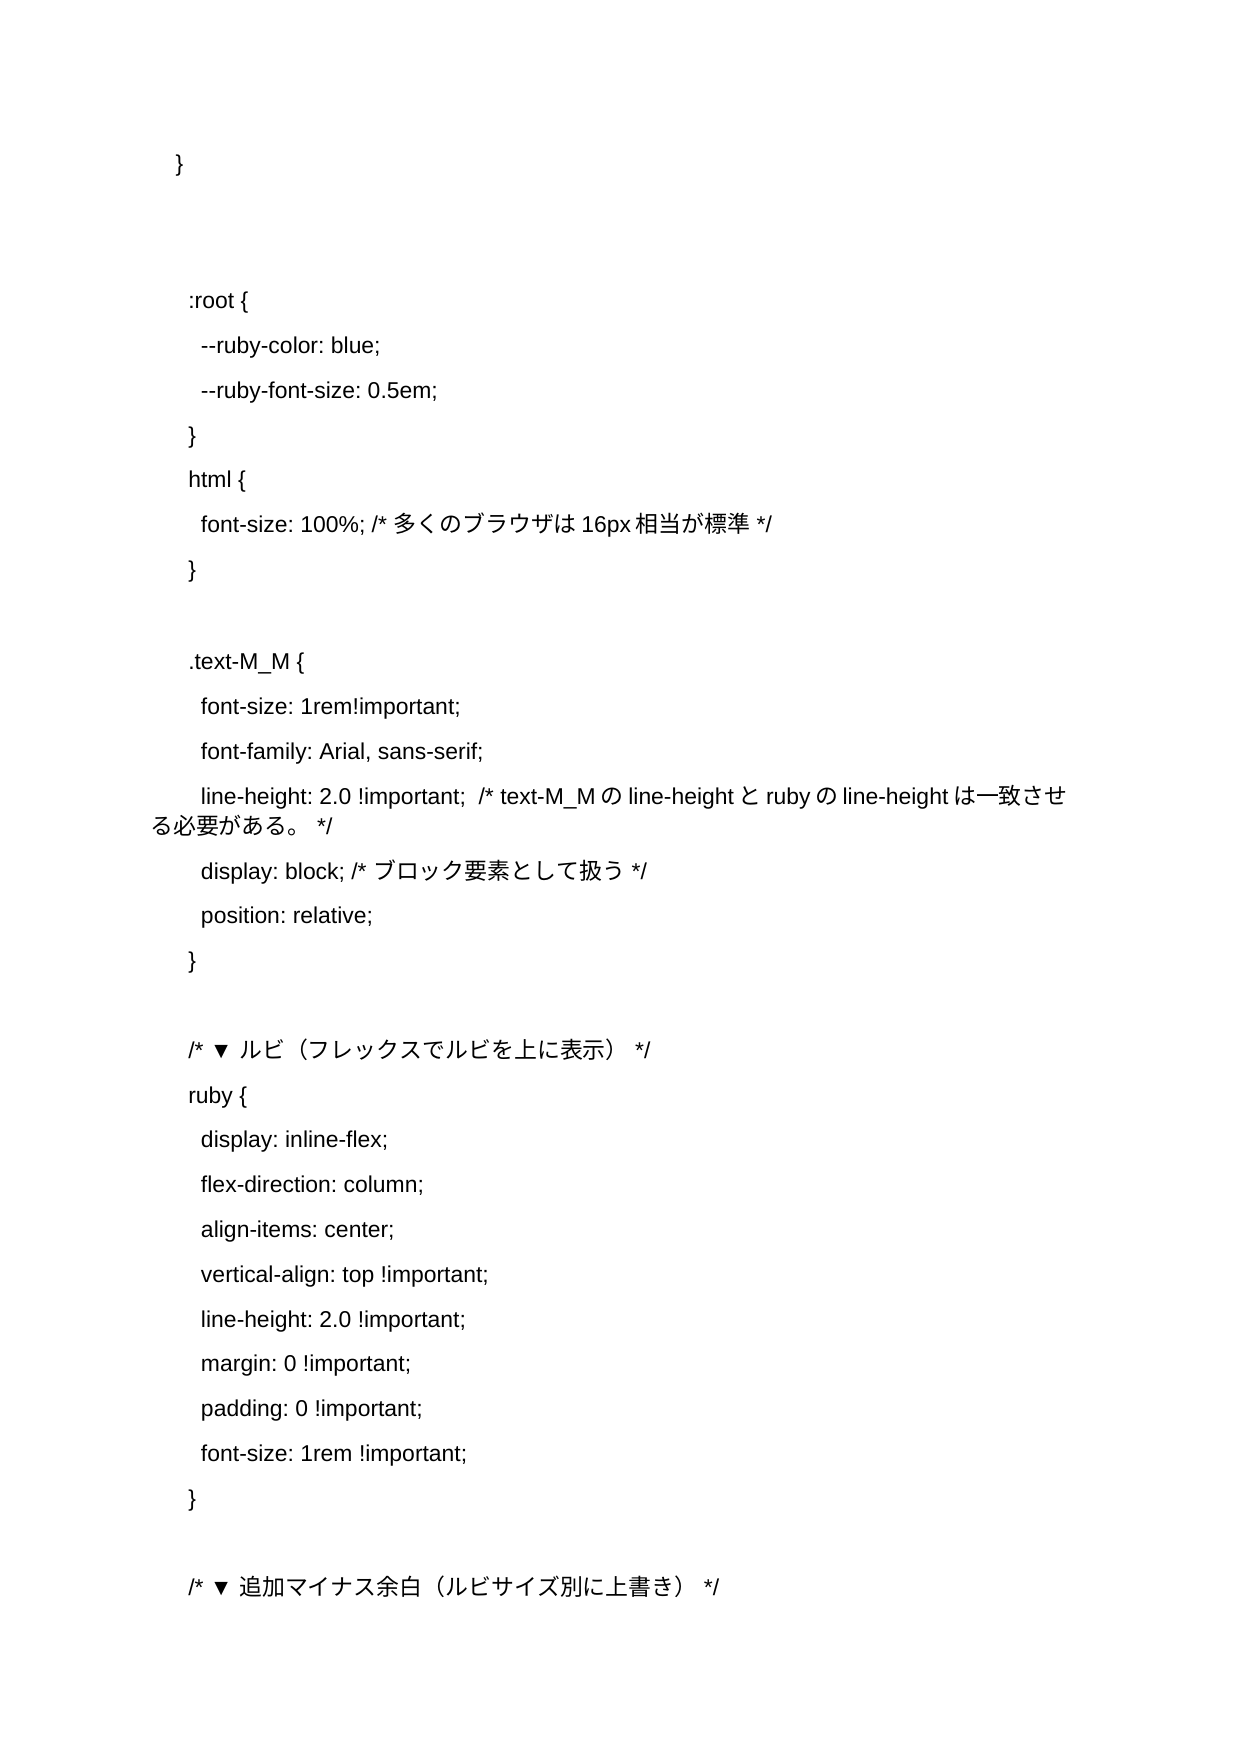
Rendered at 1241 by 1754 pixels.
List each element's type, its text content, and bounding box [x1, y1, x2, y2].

text font-size: 1rem!important; [150, 693, 1090, 719]
text --ruby-color: blue; [150, 332, 1090, 358]
text .text-M_M { [150, 648, 1090, 675]
text :root { [150, 287, 1090, 313]
text vertical-align: top !important; [150, 1261, 1090, 1287]
text } [150, 150, 1090, 176]
text font-family: Arial, sans-serif; [150, 738, 1090, 764]
text display: inline-flex; [150, 1126, 1090, 1153]
text padding: 0 !important; [150, 1395, 1090, 1422]
text line-height: 2.0 !important; [150, 1306, 1090, 1332]
text } [150, 422, 1090, 448]
text align-items: center; [150, 1216, 1090, 1242]
text } [150, 556, 1090, 582]
text /* ▼ 追加マイナス余白（ルビサイズ別に上書き） */ [150, 1574, 1090, 1601]
text } [150, 1485, 1090, 1511]
text ruby { [150, 1082, 1090, 1108]
text line-height: 2.0 !important; /* text-M_Mのline-heightとrubyのline-heightは一致させる必要がある。 */ [150, 783, 1090, 839]
text --ruby-font-size: 0.5em; [150, 377, 1090, 403]
text font-size: 1rem !important; [150, 1440, 1090, 1466]
text flex-direction: column; [150, 1171, 1090, 1198]
text display: block; /* ブロック要素として扱う */ [150, 858, 1090, 884]
text /* ▼ ルビ（フレックスでルビを上に表示） */ [150, 1037, 1090, 1063]
text font-size: 100%; /* 多くのブラウザは16px相当が標準 */ [150, 511, 1090, 537]
text margin: 0 !important; [150, 1350, 1090, 1377]
text position: relative; [150, 902, 1090, 929]
text } [150, 947, 1090, 974]
text html { [150, 466, 1090, 493]
